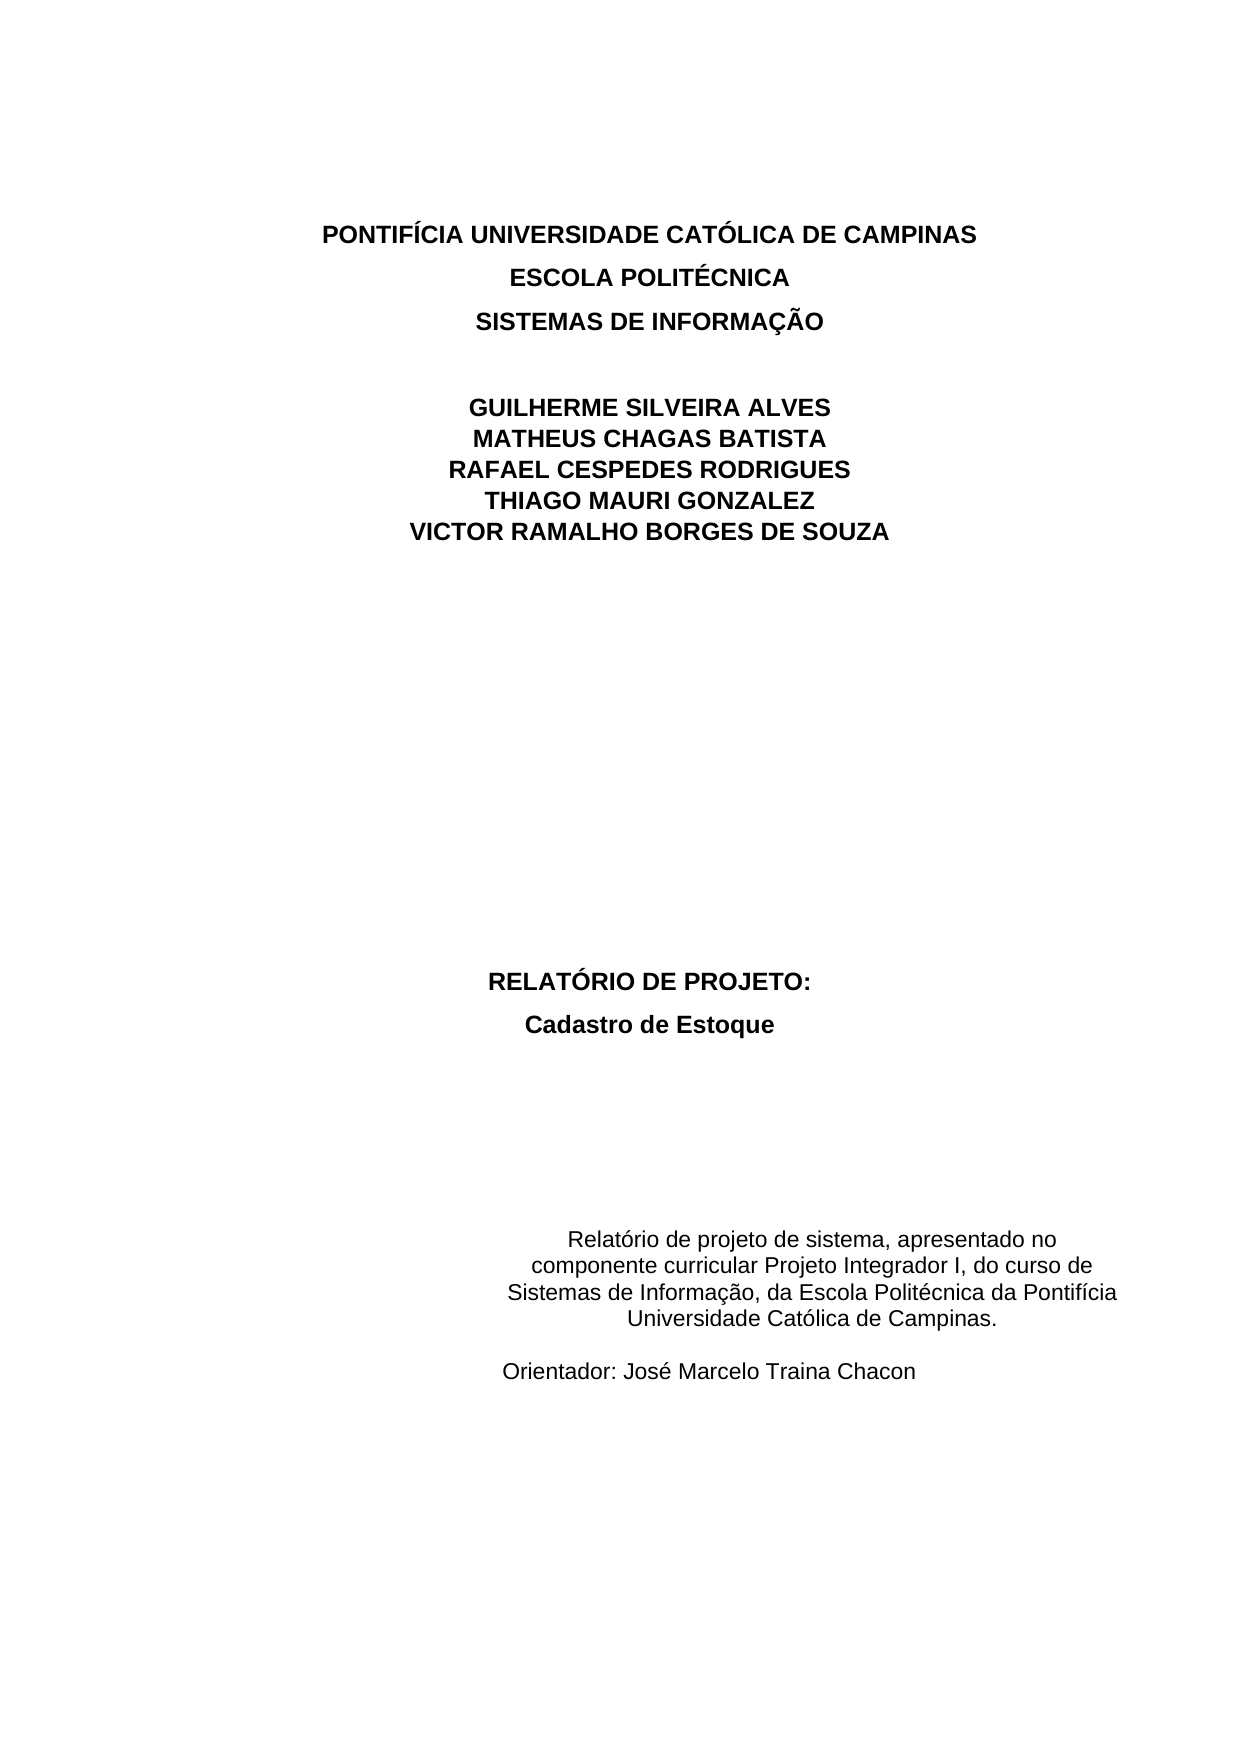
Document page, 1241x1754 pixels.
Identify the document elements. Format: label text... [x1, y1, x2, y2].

text ESCOLA POLITÉCNICA [177, 263, 1122, 292]
text GUILHERME SILVEIRA ALVES [175, 393, 1124, 422]
text RAFAEL CESPEDES RODRIGUES [175, 455, 1124, 484]
text VICTOR RAMALHO BORGES DE SOUZA [175, 517, 1124, 546]
text Cadastro de Estoque [177, 1010, 1122, 1039]
text Relatório de projeto de sistema, apresentado no componente curricular Projeto Integrador I, do curso de Sistemas de Informação, da Escola Politécnica da Pontifícia Universidade Católica de Campinas. [502, 1226, 1122, 1331]
text THIAGO MAURI GONZALEZ [175, 486, 1124, 515]
text MATHEUS CHAGAS BATISTA [175, 424, 1124, 453]
text RELATÓRIO DE PROJETO: [177, 967, 1122, 996]
text Orientador: José Marcelo Traina Chacon [502, 1358, 1122, 1384]
text PONTIFÍCIA UNIVERSIDADE CATÓLICA DE CAMPINAS [177, 220, 1122, 249]
text SISTEMAS DE INFORMAÇÃO [177, 307, 1122, 335]
